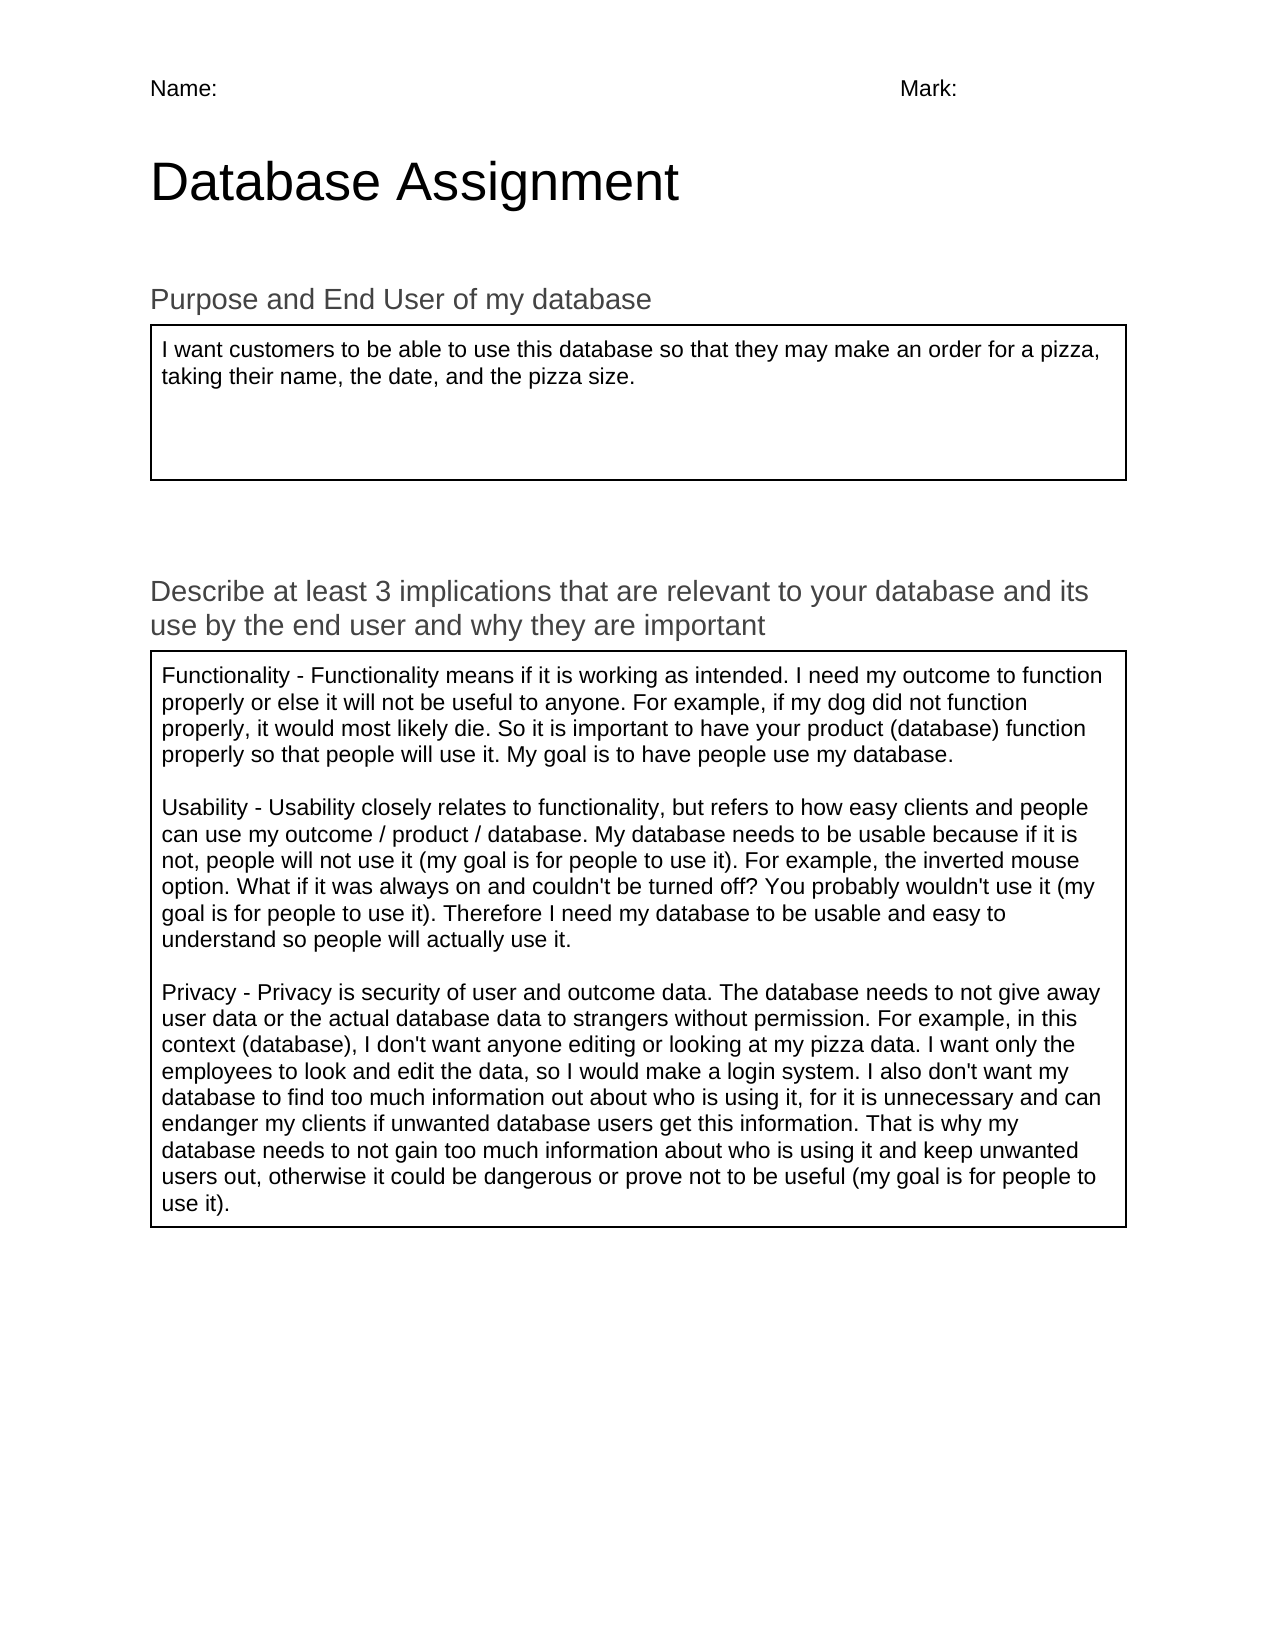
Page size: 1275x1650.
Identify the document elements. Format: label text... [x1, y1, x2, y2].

subtitle Describe at least 3 implications that are relevant to your database and its use by the end user and why they are important [150, 574, 1125, 642]
table_header I want customers to be able to use this database so that they may make an order for a pizza, taking their name, the date, and the pizza size. [152, 326, 1125, 479]
title Database Assignment [150, 150, 1125, 212]
subtitle Purpose and End User of my database [150, 282, 1125, 316]
table_header Functionality - Functionality means if it is working as intended. I need my outcome to function properly or else it will not be useful to anyone. For example, if my dog did not function properly, it would most likely die. So it is important to have your product (database) function properly so that people will use it. My goal is to have people use my database. Usability - Usability closely relates to functionality, but refers to how easy clients and people can use my outcome / product / database. My database needs to be usable because if it is not, people will not use it (my goal is for people to use it). For example, the inverted mouse option. What if it was always on and couldn't be turned off? You probably wouldn't use it (my goal is for people to use it). Therefore I need my database to be usable and easy to understand so people will actually use it. Privacy - Privacy is security of user and outcome data. The database needs to not give away user data or the actual database data to strangers without permission. For example, in this context (database), I don't want anyone editing or looking at my pizza data. I want only the employees to look and edit the data, so I would make a login system. I also don't want my database to find too much information out about who is using it, for it is unnecessary and can endanger my clients if unwanted database users get this information. That is why my database needs to not gain too much information about who is using it and keep unwanted users out, otherwise it could be dangerous or prove not to be useful (my goal is for people to use it). [152, 652, 1125, 1226]
